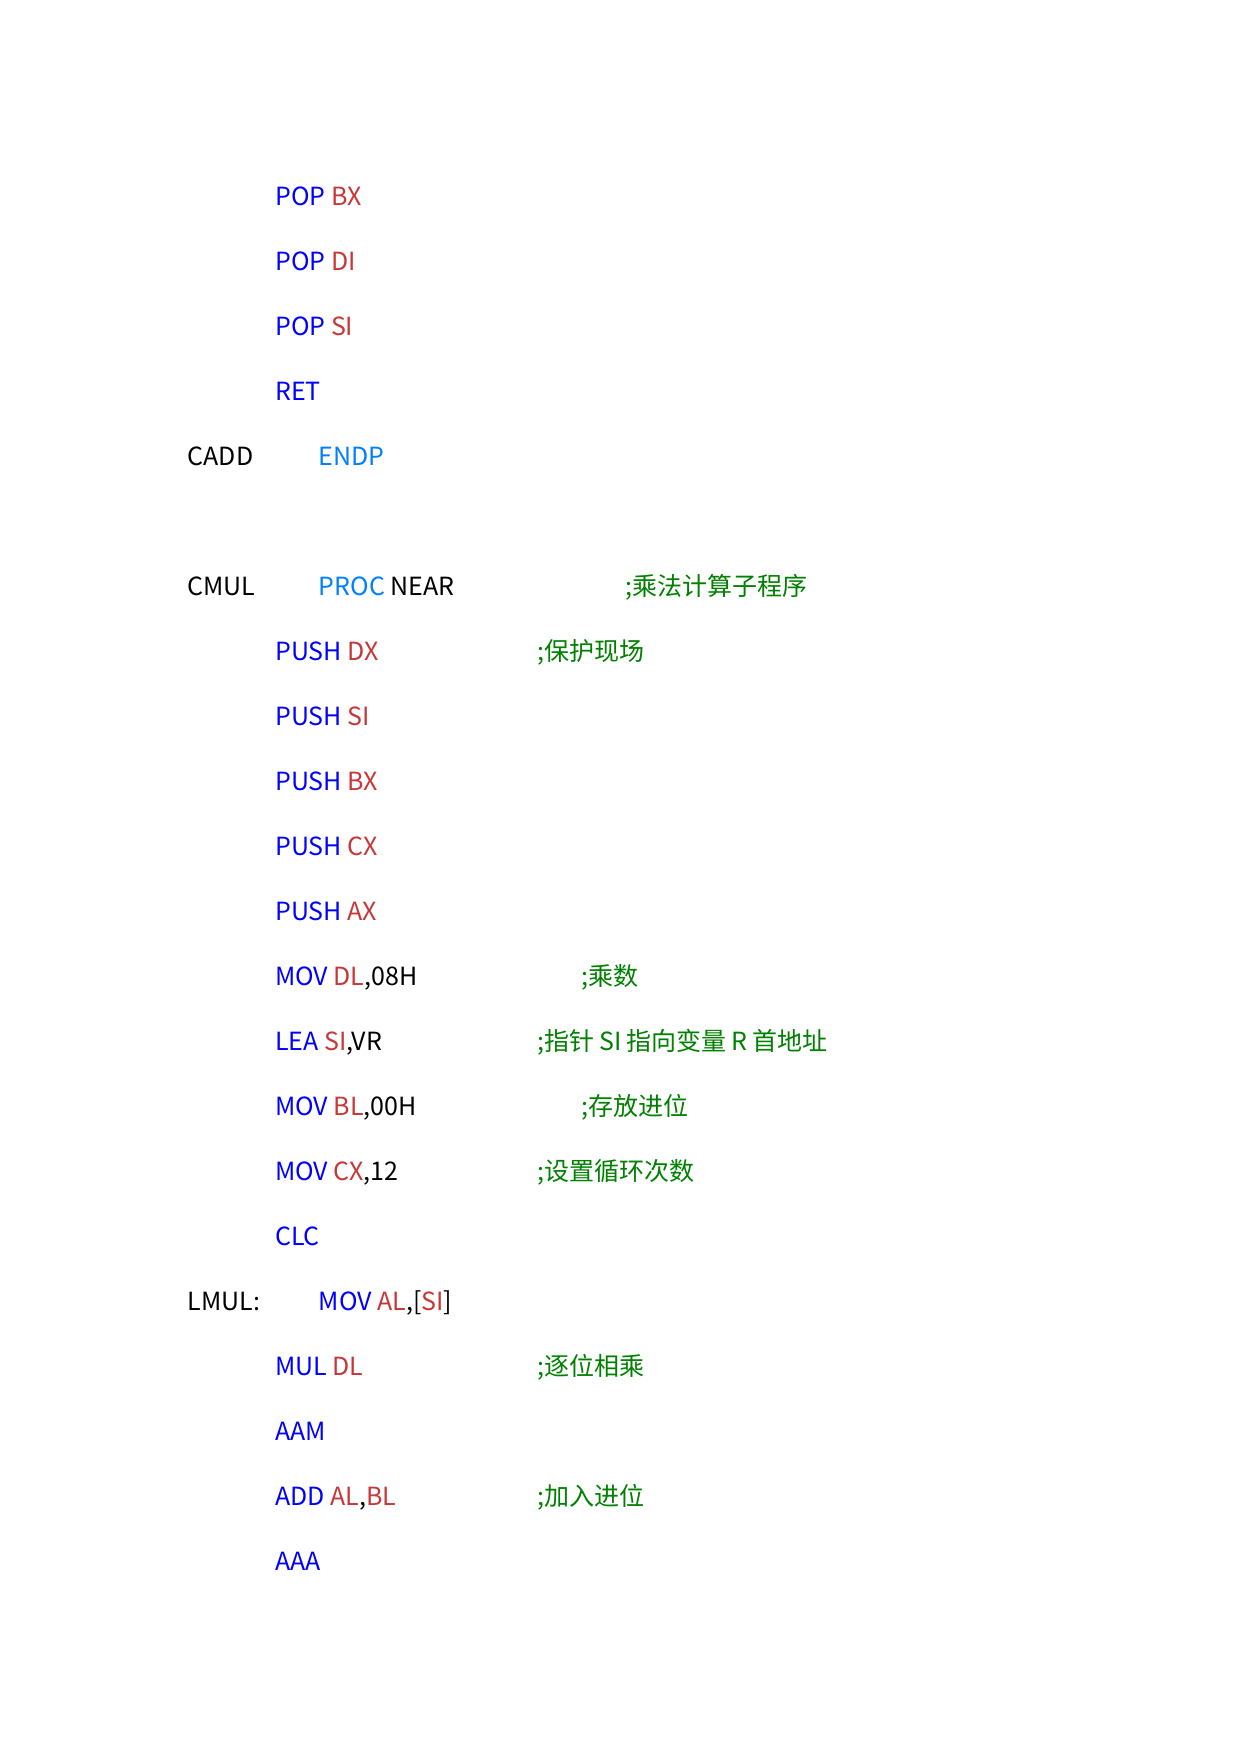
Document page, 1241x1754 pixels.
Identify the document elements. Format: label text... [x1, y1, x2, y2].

text POP BX [187, 162, 1053, 227]
text LMUL: MOV AL,[SI] [187, 1267, 1053, 1332]
text PUSH CX [187, 812, 1053, 877]
text LEA SI,VR ;指针SI指向变量R首地址 [187, 1007, 1053, 1072]
text RET [187, 357, 1053, 422]
text ADD AL,BL ;加入进位 [187, 1462, 1053, 1527]
text MOV BL,00H ;存放进位 [187, 1072, 1053, 1137]
text PUSH AX [187, 877, 1053, 942]
text CADD ENDP [187, 422, 1053, 487]
text MOV CX,12 ;设置循环次数 [187, 1137, 1053, 1202]
text AAA [187, 1527, 1053, 1592]
text PUSH DX ;保护现场 [187, 617, 1053, 682]
text POP DI [187, 227, 1053, 292]
text AAM [187, 1397, 1053, 1462]
text MOV DL,08H ;乘数 [187, 942, 1053, 1007]
text PUSH BX [187, 747, 1053, 812]
text POP SI [187, 292, 1053, 357]
text CMUL PROC NEAR ;乘法计算子程序 [187, 552, 1053, 617]
text PUSH SI [187, 682, 1053, 747]
text CLC [187, 1202, 1053, 1267]
text MUL DL ;逐位相乘 [187, 1332, 1053, 1397]
